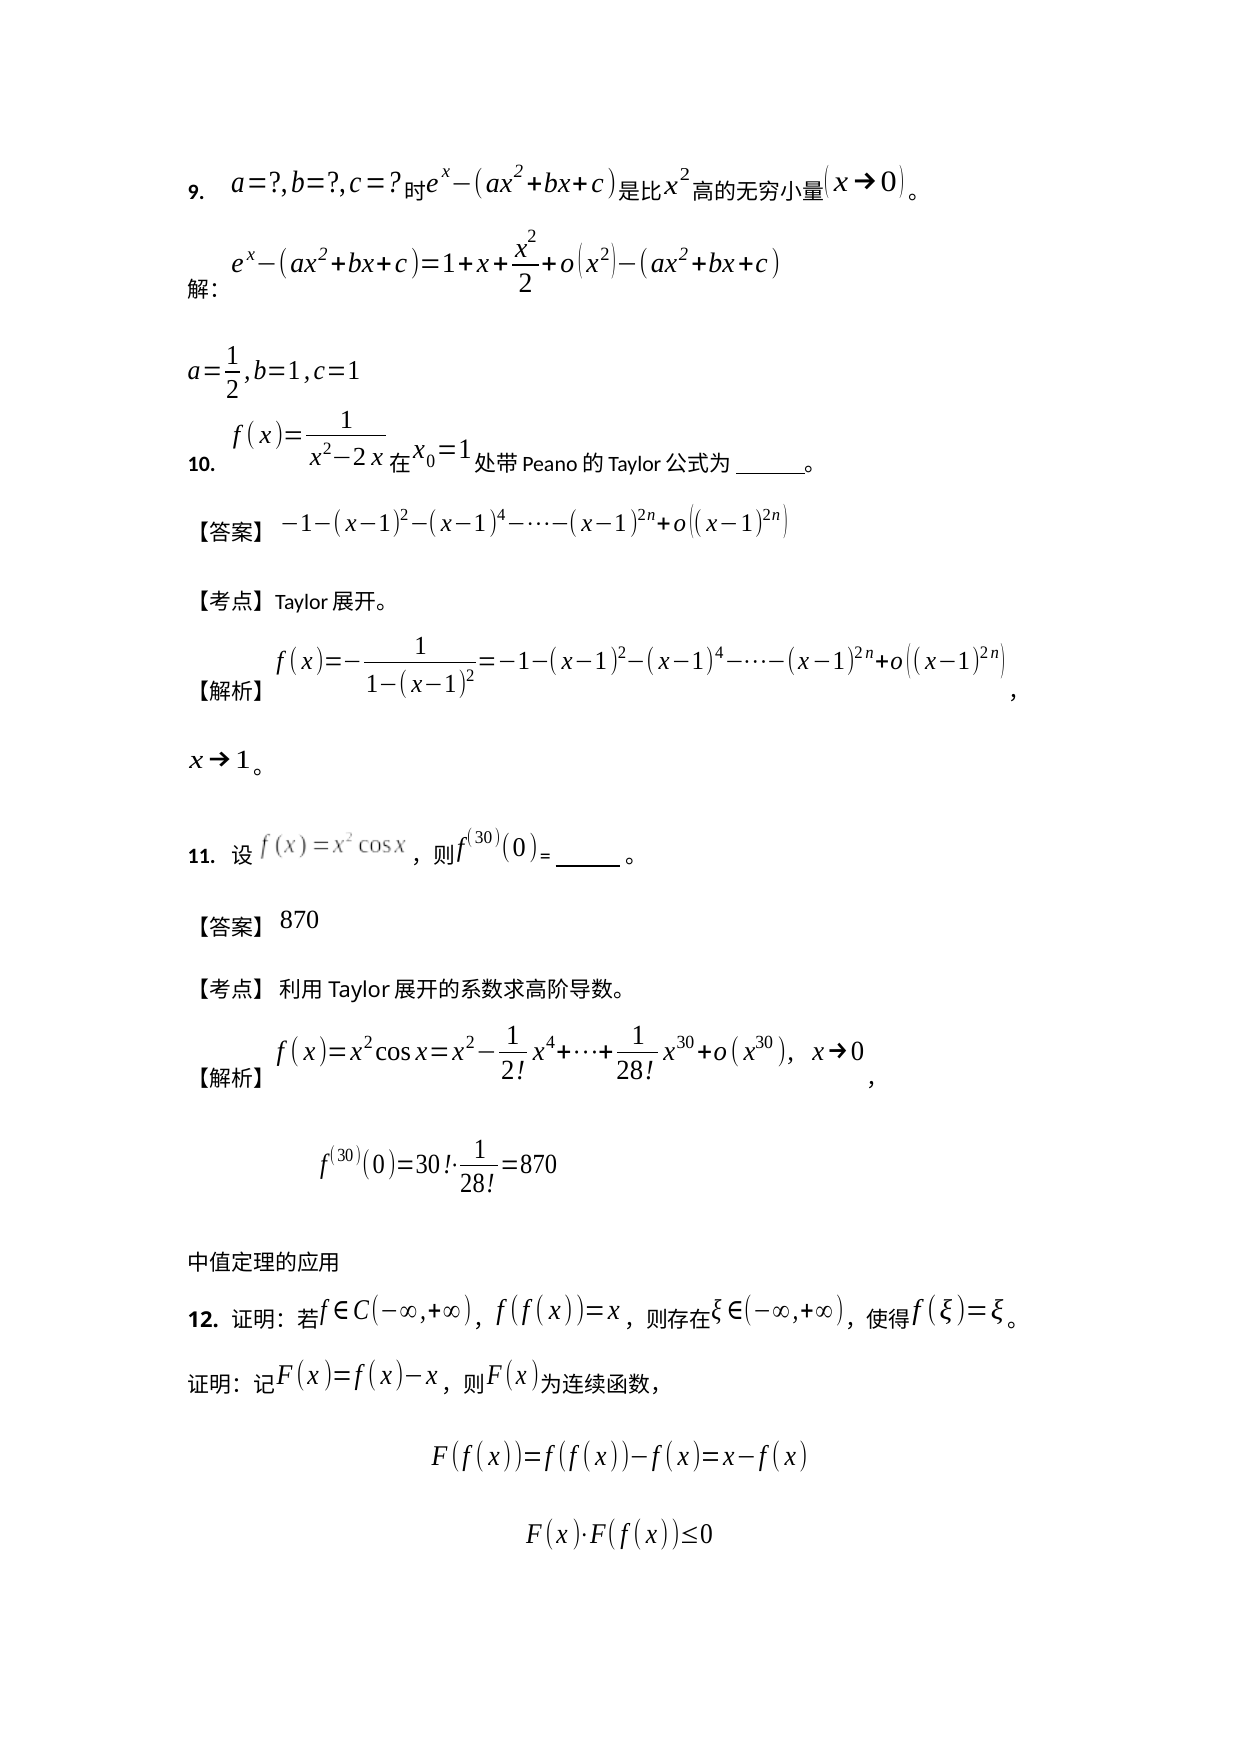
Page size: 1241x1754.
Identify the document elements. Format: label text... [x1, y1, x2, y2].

list 时是比高的无穷小量。 [187, 162, 1053, 227]
list 在处带Peano的Taylor公式为 。 [187, 405, 1053, 503]
text 【答案】 [187, 503, 1053, 568]
text 【考点】 利用Taylor展开的系数求高阶导数。 [187, 972, 1053, 1004]
text 解： [187, 227, 1053, 324]
list 设，则= 。 [187, 826, 1053, 891]
text 【答案】 [187, 891, 1053, 956]
list 证明：若，，则存在，使得。 [187, 1293, 1053, 1358]
text 【解析】， [187, 632, 1053, 729]
text 。 [187, 745, 1053, 810]
text 【解析】， [187, 1020, 1053, 1118]
text 中值定理的应用 [187, 1244, 1053, 1277]
text 【考点】Taylor展开。 [187, 584, 1053, 616]
text 证明：记，则为连续函数， [187, 1358, 1053, 1423]
